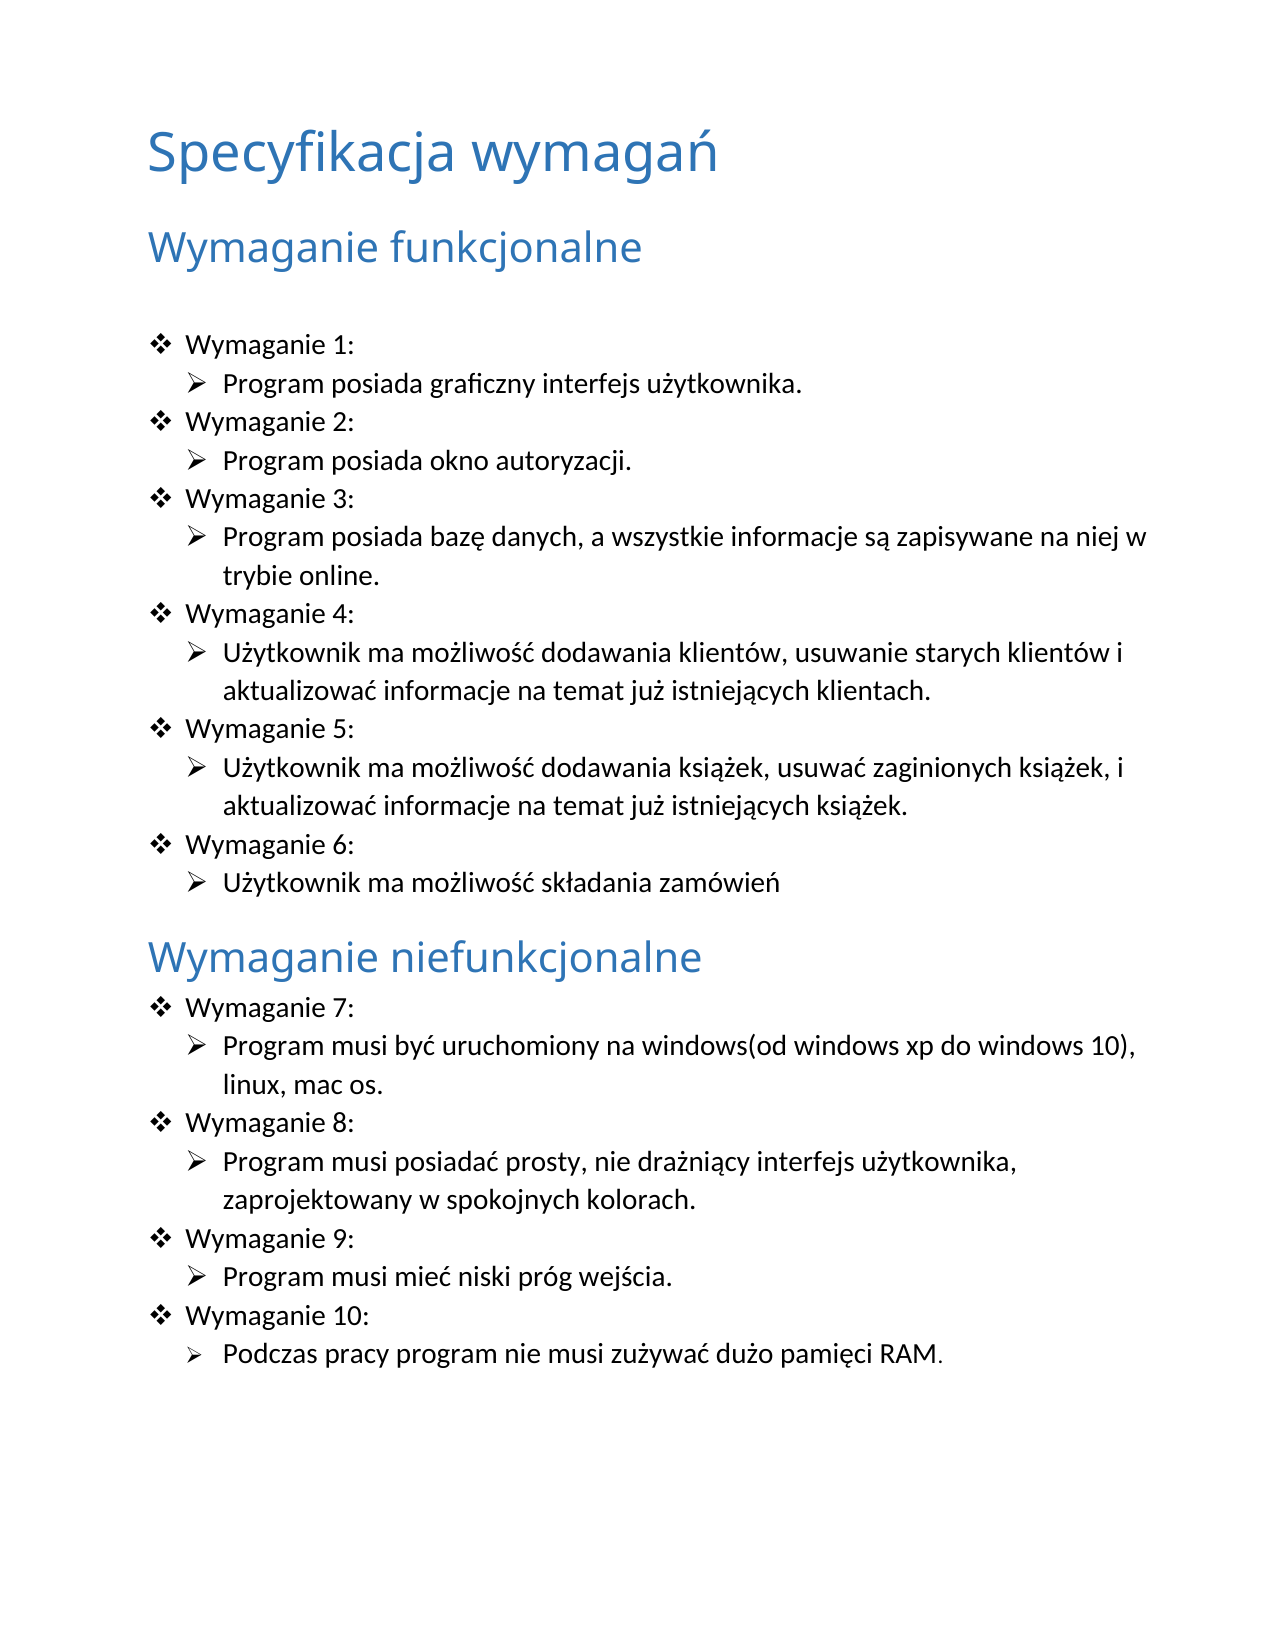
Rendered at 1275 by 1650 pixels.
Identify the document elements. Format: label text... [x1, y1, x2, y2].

list Wymaganie 8: [148, 1104, 1186, 1140]
list Wymaganie 3: [148, 480, 1186, 516]
list Program posiada bazę danych, a wszystkie informacje są zapisywane na niej w trybie online. [185, 518, 1186, 592]
list Wymaganie 2: [148, 403, 1186, 439]
list Program posiada graficzny interfejs użytkownika. [185, 365, 1186, 400]
list Wymaganie 7: [148, 989, 1186, 1025]
list Użytkownik ma możliwość dodawania klientów, usuwanie starych klientów i aktualizować informacje na temat już istniejących klientach. [185, 634, 1186, 708]
list Program musi być uruchomiony na windows(od windows xp do windows 10), linux, mac os. [185, 1027, 1186, 1102]
subtitle Specyfikacja wymagań [148, 113, 1186, 187]
list Program musi mieć niski próg wejścia. [185, 1258, 1186, 1294]
list Wymaganie 1: [148, 326, 1186, 362]
list Wymaganie 4: [148, 595, 1186, 631]
subtitle Wymaganie niefunkcjonalne [148, 928, 1186, 984]
subtitle Wymaganie funkcjonalne [148, 218, 1186, 275]
list Wymaganie 10: [148, 1297, 1186, 1332]
list Wymaganie 5: [148, 711, 1186, 746]
list Program musi posiadać prosty, nie drażniący interfejs użytkownika, zaprojektowany w spokojnych kolorach. [185, 1143, 1186, 1217]
list Podczas pracy program nie musi zużywać dużo pamięci RAM. [185, 1335, 1186, 1371]
list Wymaganie 6: [148, 826, 1186, 862]
list Wymaganie 9: [148, 1220, 1186, 1255]
list Program posiada okno autoryzacji. [185, 442, 1186, 477]
list Użytkownik ma możliwość składania zamówień [185, 864, 1186, 900]
list Użytkownik ma możliwość dodawania książek, usuwać zaginionych książek, i aktualizować informacje na temat już istniejących książek. [185, 749, 1186, 823]
